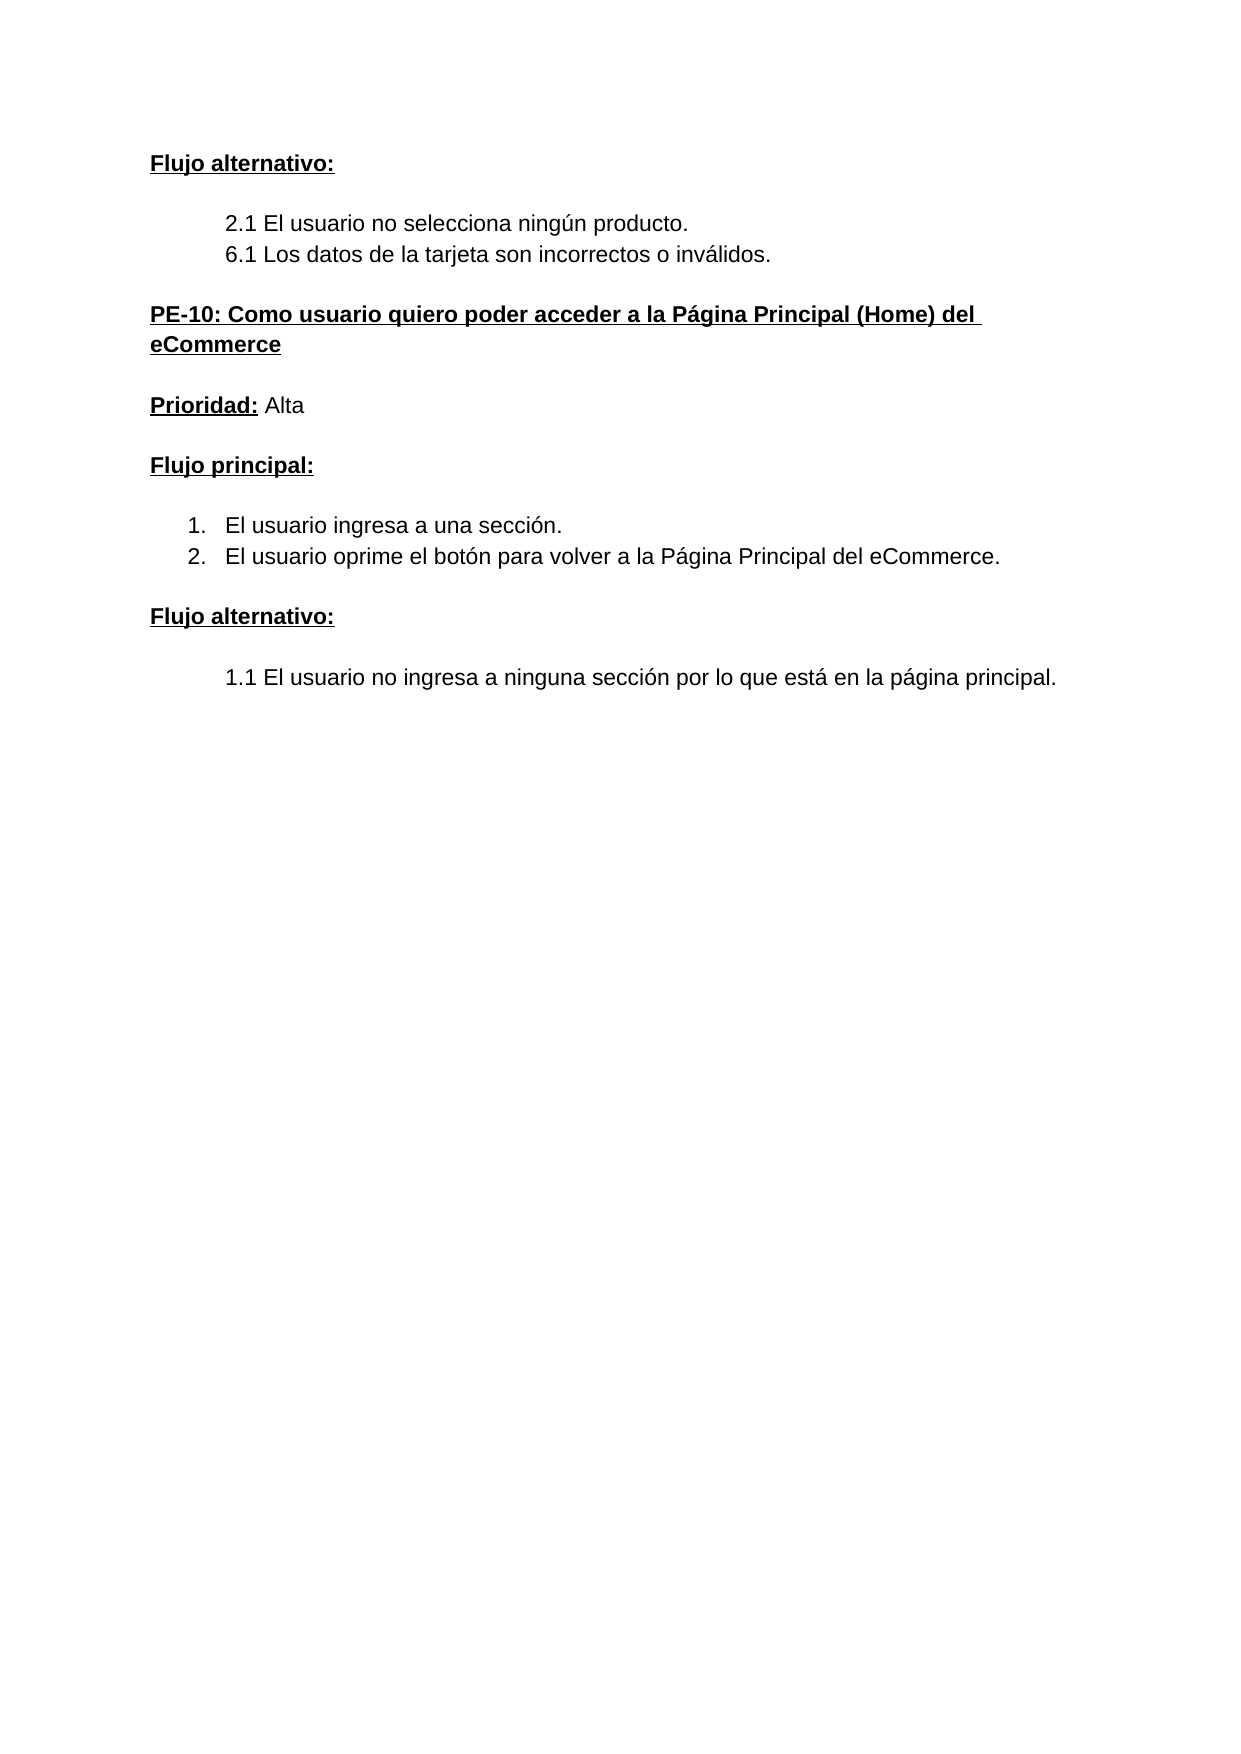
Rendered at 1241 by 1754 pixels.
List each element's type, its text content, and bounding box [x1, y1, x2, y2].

text Flujo alternativo: [150, 150, 1090, 176]
text 6.1 Los datos de la tarjeta son incorrectos o inválidos. [150, 241, 1090, 267]
list El usuario oprime el botón para volver a la Página Principal del eCommerce. [187, 543, 1090, 569]
text Flujo alternativo: [150, 603, 1090, 629]
text 2.1 El usuario no selecciona ningún producto. [150, 210, 1090, 237]
list El usuario ingresa a una sección. [187, 512, 1090, 539]
text PE-10: Como usuario quiero poder acceder a la Página Principal (Home) del eCommerce [150, 301, 1090, 358]
text Prioridad: Alta [150, 392, 1090, 418]
text Flujo principal: [150, 452, 1090, 478]
text 1.1 El usuario no ingresa a ninguna sección por lo que está en la página principal. [150, 663, 1090, 690]
